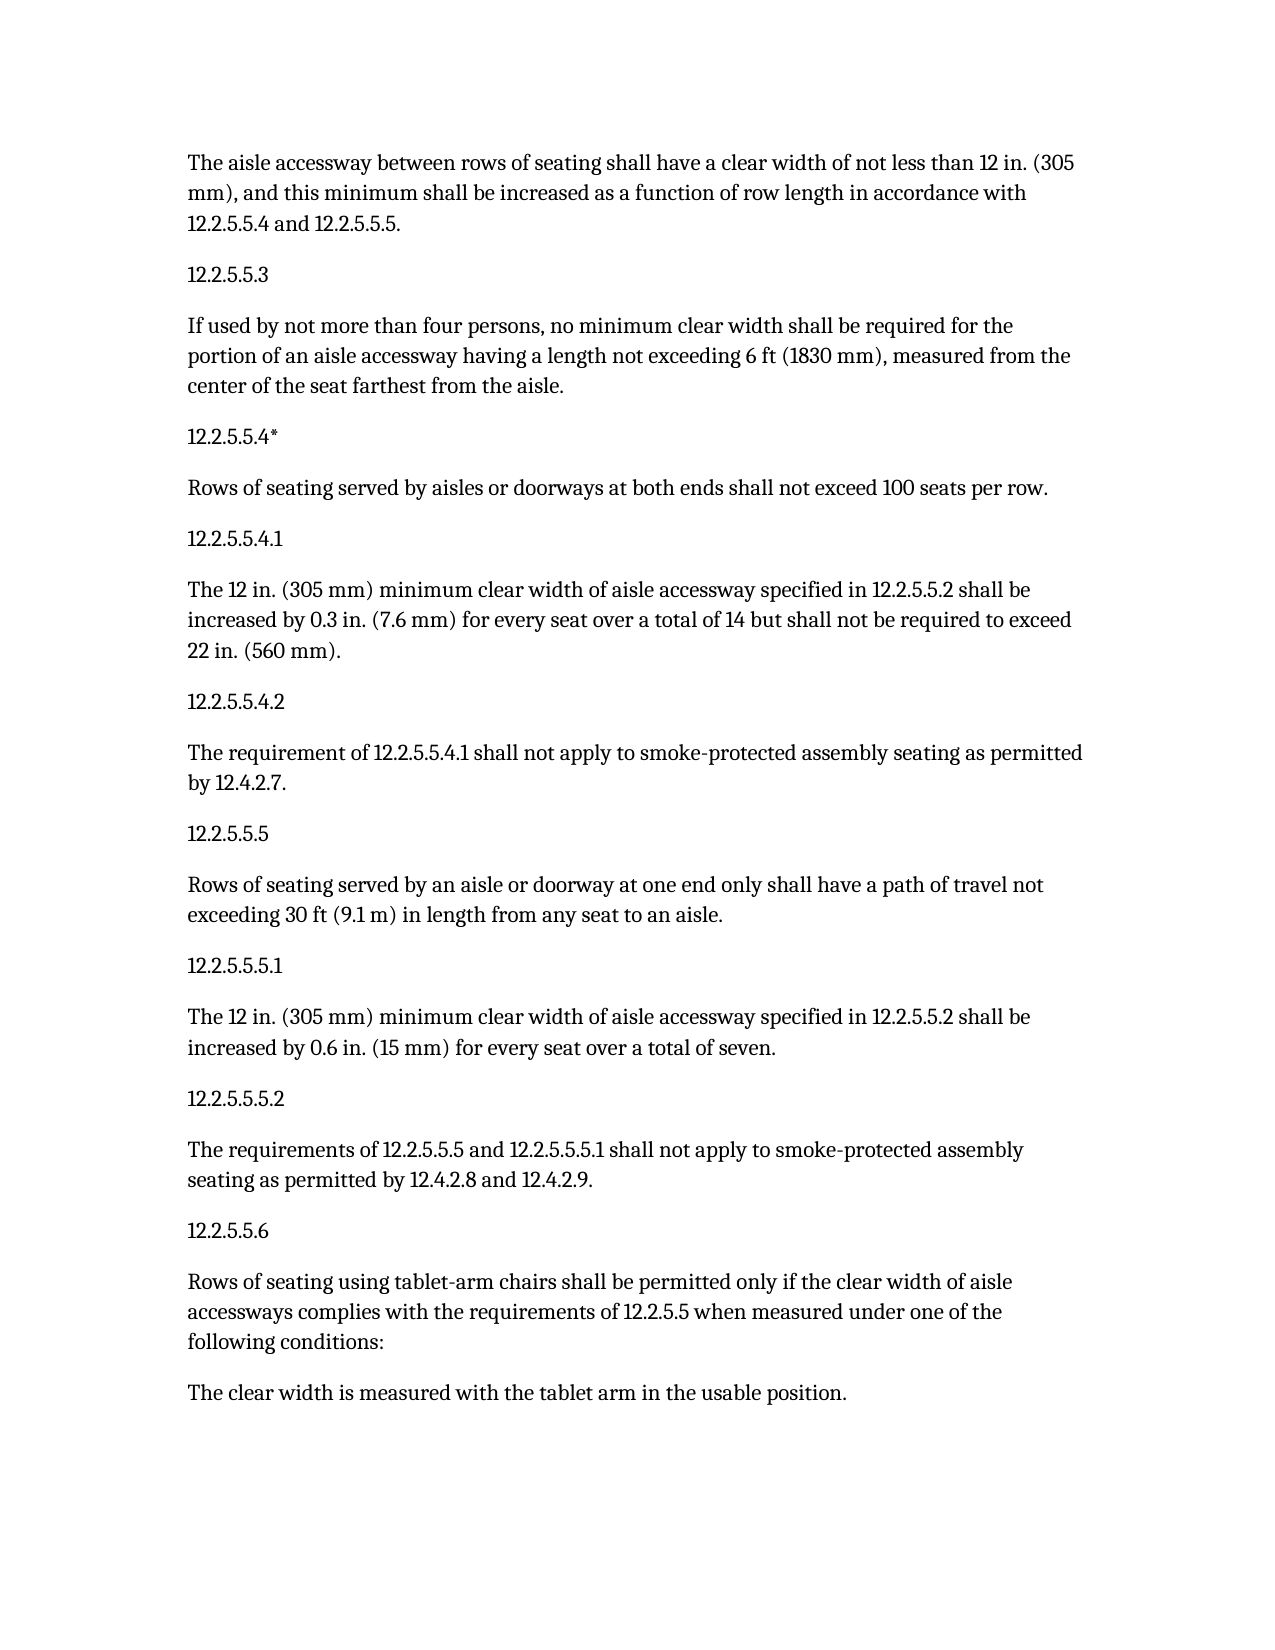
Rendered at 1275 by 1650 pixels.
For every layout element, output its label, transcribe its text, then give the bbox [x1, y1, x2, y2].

text The 12 in. (305 mm) minimum clear width of aisle accessway specified in 12.2.5.5.2 shall be increased by 0.6 in. (15 mm) for every seat over a total of seven. [187, 1004, 1087, 1061]
text Rows of seating served by an aisle or doorway at one end only shall have a path of travel not exceeding 30 ft (9.1 m) in length from any seat to an aisle. [187, 872, 1087, 928]
text The requirement of 12.2.5.5.4.1 shall not apply to smoke-protected assembly seating as permitted by 12.4.2.7. [187, 739, 1087, 796]
text The aisle accessway between rows of seating shall have a clear width of not less than 12 in. (305 mm), and this minimum shall be increased as a function of row length in accordance with 12.2.5.5.4 and 12.2.5.5.5. [187, 150, 1087, 237]
text The clear width is measured with the tablet arm in the usable position. [187, 1380, 1087, 1407]
text 12.2.5.5.5.2 [187, 1085, 1087, 1112]
text If used by not more than four persons, no minimum clear width shall be required for the portion of an aisle accessway having a length not exceeding 6 ft (1830 mm), measured from the center of the seat farthest from the aisle. [187, 312, 1087, 399]
text 12.2.5.5.6 [187, 1218, 1087, 1244]
text 12.2.5.5.5.1 [187, 953, 1087, 979]
text 12.2.5.5.5 [187, 821, 1087, 847]
text The 12 in. (305 mm) minimum clear width of aisle accessway specified in 12.2.5.5.2 shall be increased by 0.3 in. (7.6 mm) for every seat over a total of 14 but shall not be required to exceed 22 in. (560 mm). [187, 577, 1087, 664]
text 12.2.5.5.4.2 [187, 688, 1087, 715]
text The requirements of 12.2.5.5.5 and 12.2.5.5.5.1 shall not apply to smoke-protected assembly seating as permitted by 12.4.2.8 and 12.4.2.9. [187, 1136, 1087, 1193]
text Rows of seating using tablet-arm chairs shall be permitted only if the clear width of aisle accessways complies with the requirements of 12.2.5.5 when measured under one of the following conditions: [187, 1269, 1087, 1356]
text 12.2.5.5.4.1 [187, 526, 1087, 552]
text Rows of seating served by aisles or doorways at both ends shall not exceed 100 seats per row. [187, 475, 1087, 501]
text 12.2.5.5.3 [187, 261, 1087, 288]
text 12.2.5.5.4* [187, 424, 1087, 450]
